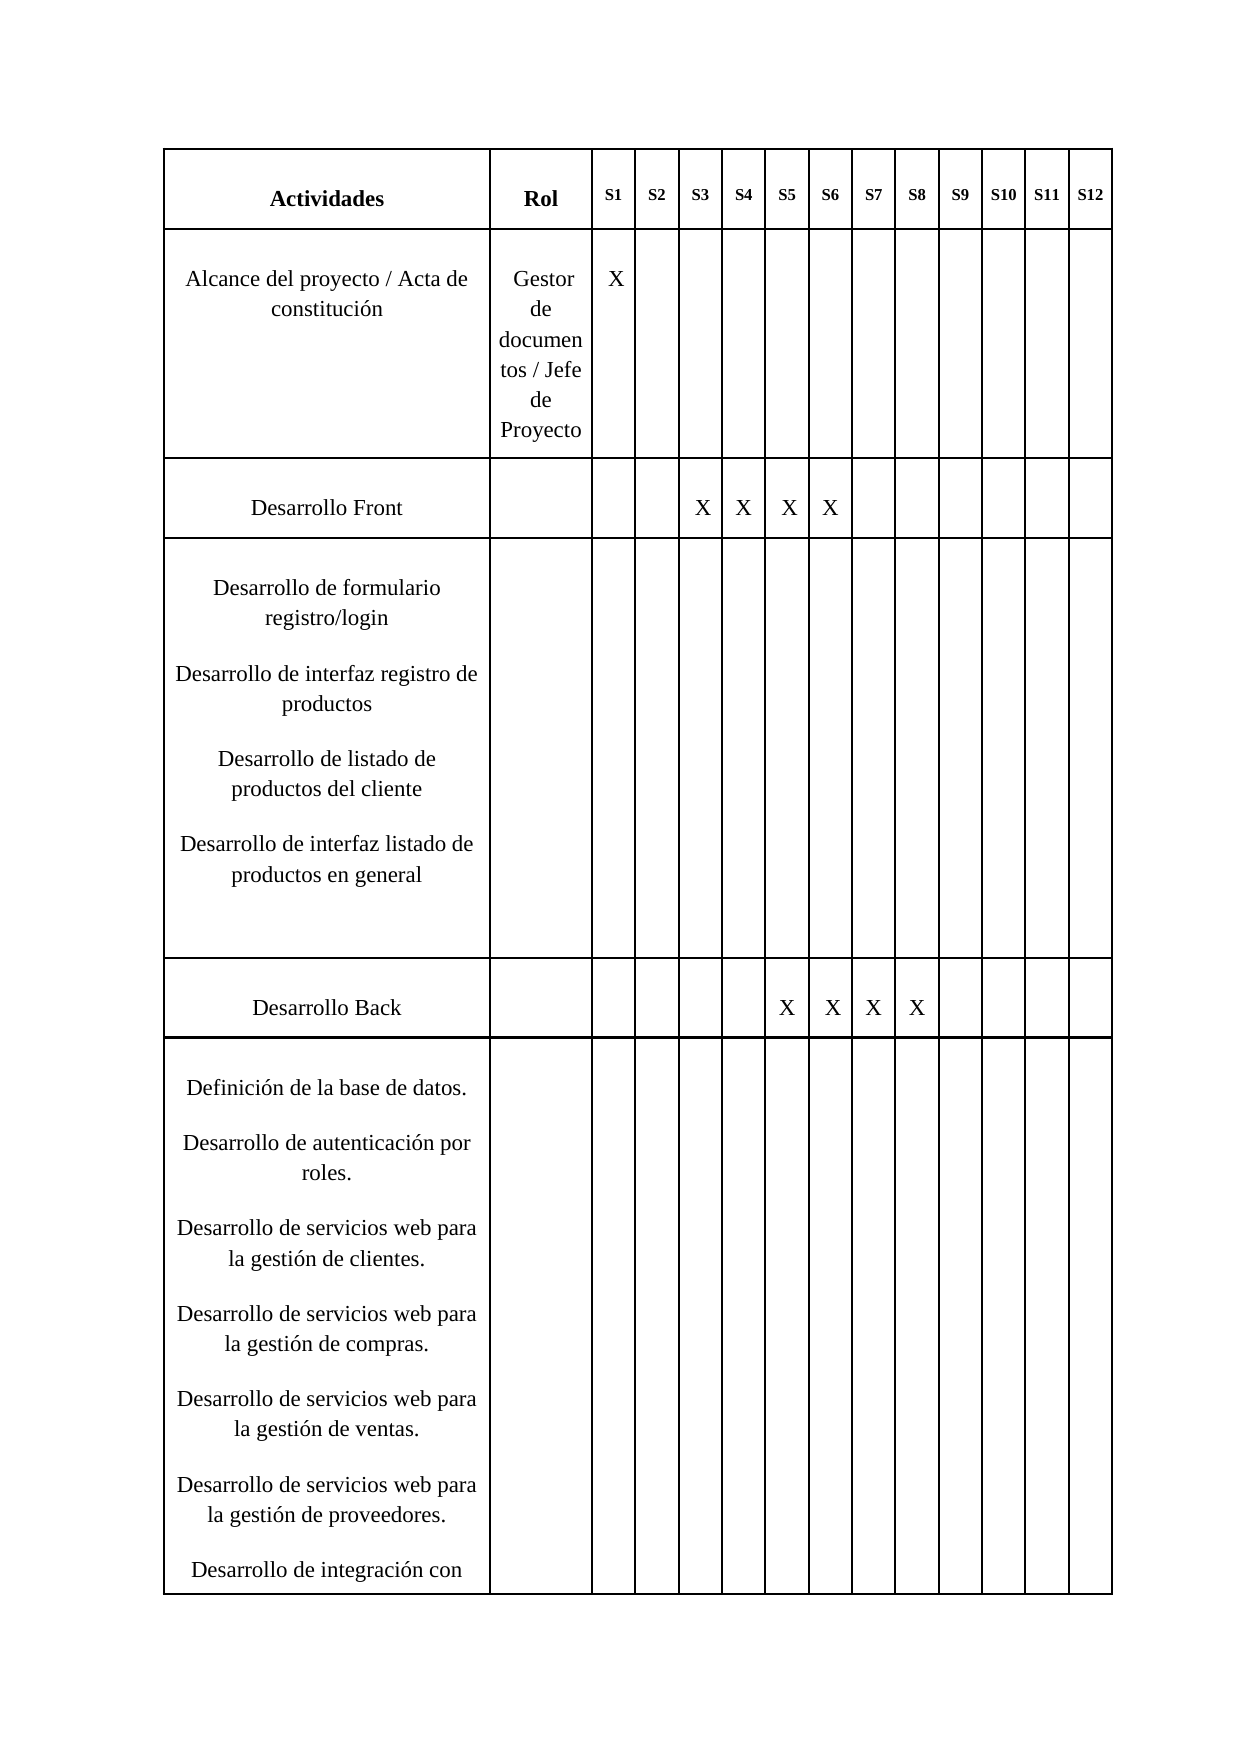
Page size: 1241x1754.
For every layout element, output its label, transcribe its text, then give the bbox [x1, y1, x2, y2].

table_cell [491, 459, 591, 537]
table_cell [896, 230, 938, 457]
table_header S11 [1026, 150, 1068, 228]
table_cell [491, 539, 591, 957]
table_cell [940, 1039, 981, 1593]
table_cell [940, 230, 981, 457]
table_cell [983, 539, 1024, 957]
table_cell [983, 459, 1024, 537]
table_cell [810, 230, 851, 457]
table_cell [983, 959, 1024, 1036]
table_cell [896, 459, 938, 537]
table_cell Desarrollo Back [165, 959, 489, 1036]
table_cell [1026, 539, 1068, 957]
table_header S5 [766, 150, 808, 228]
table_header Rol [491, 150, 591, 228]
table_cell Desarrollo de formulario registro/login Desarrollo de interfaz registro de productos Desarrollo de listado de productos del cliente Desarrollo de interfaz listado de productos en general [165, 539, 489, 957]
table_cell [680, 230, 721, 457]
table_cell X [896, 959, 938, 1036]
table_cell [165, 1039, 489, 1593]
table_cell [983, 1039, 1024, 1593]
table_cell [1070, 459, 1111, 537]
table_cell [636, 959, 678, 1036]
table_cell [680, 539, 721, 957]
table_cell [1026, 959, 1068, 1036]
table_cell [1070, 230, 1111, 457]
table_cell [766, 230, 808, 457]
table_cell [680, 959, 721, 1036]
table_cell [940, 459, 981, 537]
table_cell Gestor de documentos / Jefe de Proyecto [491, 230, 591, 457]
table_cell [1026, 230, 1068, 457]
table_cell [853, 539, 894, 957]
table_cell [723, 1039, 764, 1593]
table_cell [636, 1039, 678, 1593]
table_header S3 [680, 150, 721, 228]
table_cell [853, 459, 894, 537]
table_cell X [766, 959, 808, 1036]
table_header S4 [723, 150, 764, 228]
table_cell [810, 539, 851, 957]
table_cell [723, 959, 764, 1036]
table_cell [593, 1039, 634, 1593]
table_cell [810, 1039, 851, 1593]
table_header S10 [983, 150, 1024, 228]
table_cell [680, 1039, 721, 1593]
table_cell X [766, 459, 808, 537]
table_header S12 [1070, 150, 1111, 228]
table_cell [896, 539, 938, 957]
table_cell [853, 230, 894, 457]
table_cell [491, 1039, 591, 1593]
table_cell [1070, 1039, 1111, 1593]
table_cell X [593, 230, 634, 457]
table_cell Alcance del proyecto / Acta de constitución [165, 230, 489, 457]
table_cell [593, 459, 634, 537]
table_cell [1070, 959, 1111, 1036]
table_cell [491, 959, 591, 1036]
table_cell X [680, 459, 721, 537]
table_cell Desarrollo Front [165, 459, 489, 537]
table_header S2 [636, 150, 678, 228]
table_cell [766, 539, 808, 957]
table_cell [1070, 539, 1111, 957]
table_cell [723, 539, 764, 957]
table_cell [896, 1039, 938, 1593]
table_cell [636, 230, 678, 457]
table_cell [723, 230, 764, 457]
table_header S7 [853, 150, 894, 228]
table_cell [593, 539, 634, 957]
table_header S6 [810, 150, 851, 228]
table_header S8 [896, 150, 938, 228]
table_cell [1026, 1039, 1068, 1593]
table_header Actividades [165, 150, 489, 228]
table_header S1 [593, 150, 634, 228]
table_cell X [810, 959, 851, 1036]
table_header S9 [940, 150, 981, 228]
table_cell [940, 539, 981, 957]
table_cell X [853, 959, 894, 1036]
table_cell [853, 1039, 894, 1593]
table_cell [1026, 459, 1068, 537]
table_cell [636, 459, 678, 537]
table_cell X [810, 459, 851, 537]
table_cell [940, 959, 981, 1036]
table_cell [983, 230, 1024, 457]
table_cell [766, 1039, 808, 1593]
table_cell [636, 539, 678, 957]
table_cell [593, 959, 634, 1036]
table_cell X [723, 459, 764, 537]
